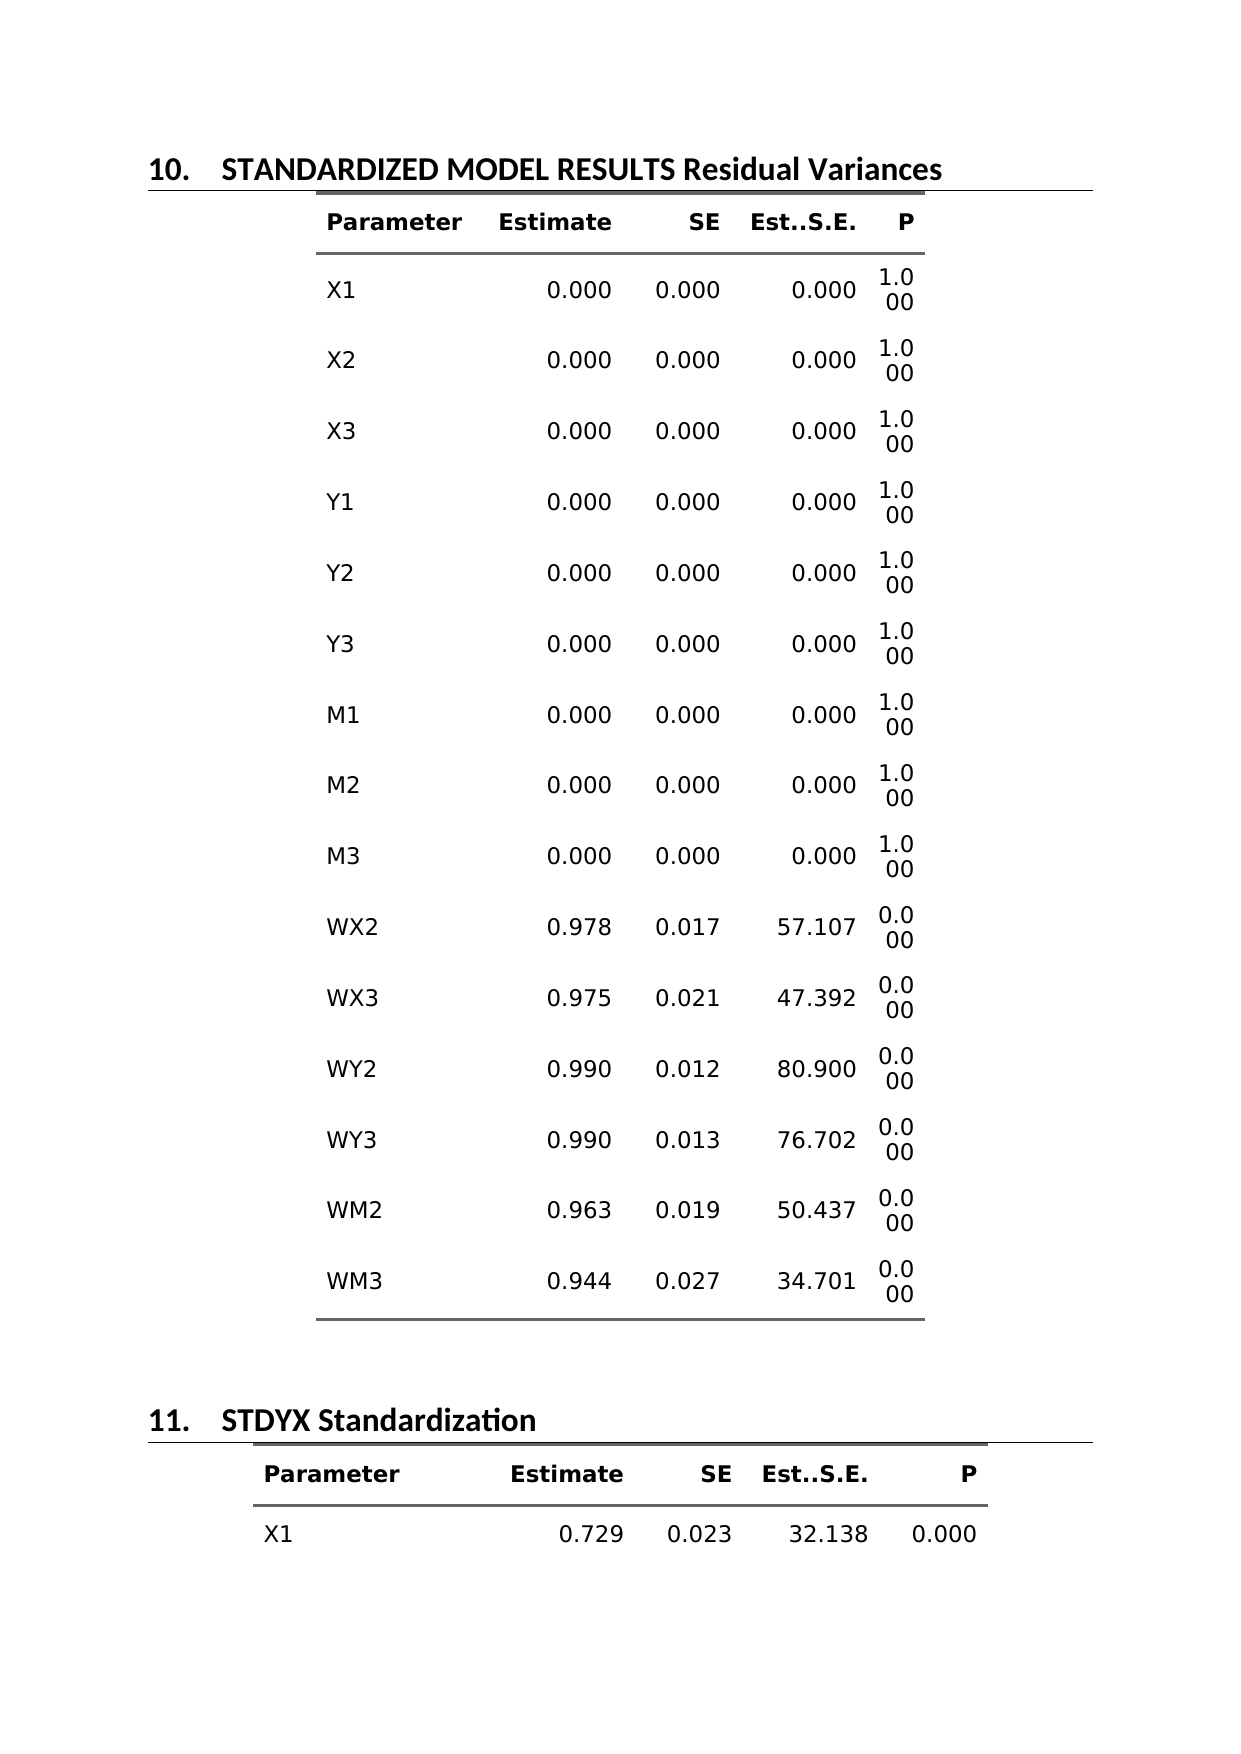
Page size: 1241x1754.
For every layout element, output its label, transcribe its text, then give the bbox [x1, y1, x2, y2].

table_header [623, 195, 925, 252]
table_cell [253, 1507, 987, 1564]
subtitle STDYX Standardization [148, 1399, 1093, 1442]
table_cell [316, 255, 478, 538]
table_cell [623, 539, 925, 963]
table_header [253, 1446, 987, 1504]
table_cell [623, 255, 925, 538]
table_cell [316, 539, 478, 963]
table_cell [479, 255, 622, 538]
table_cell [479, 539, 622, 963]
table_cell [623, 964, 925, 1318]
table_header Estimate [479, 195, 622, 252]
subtitle STANDARDIZED MODEL RESULTS Residual Variances [148, 148, 1093, 190]
table_header Parameter [316, 195, 478, 252]
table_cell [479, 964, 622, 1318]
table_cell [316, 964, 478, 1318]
